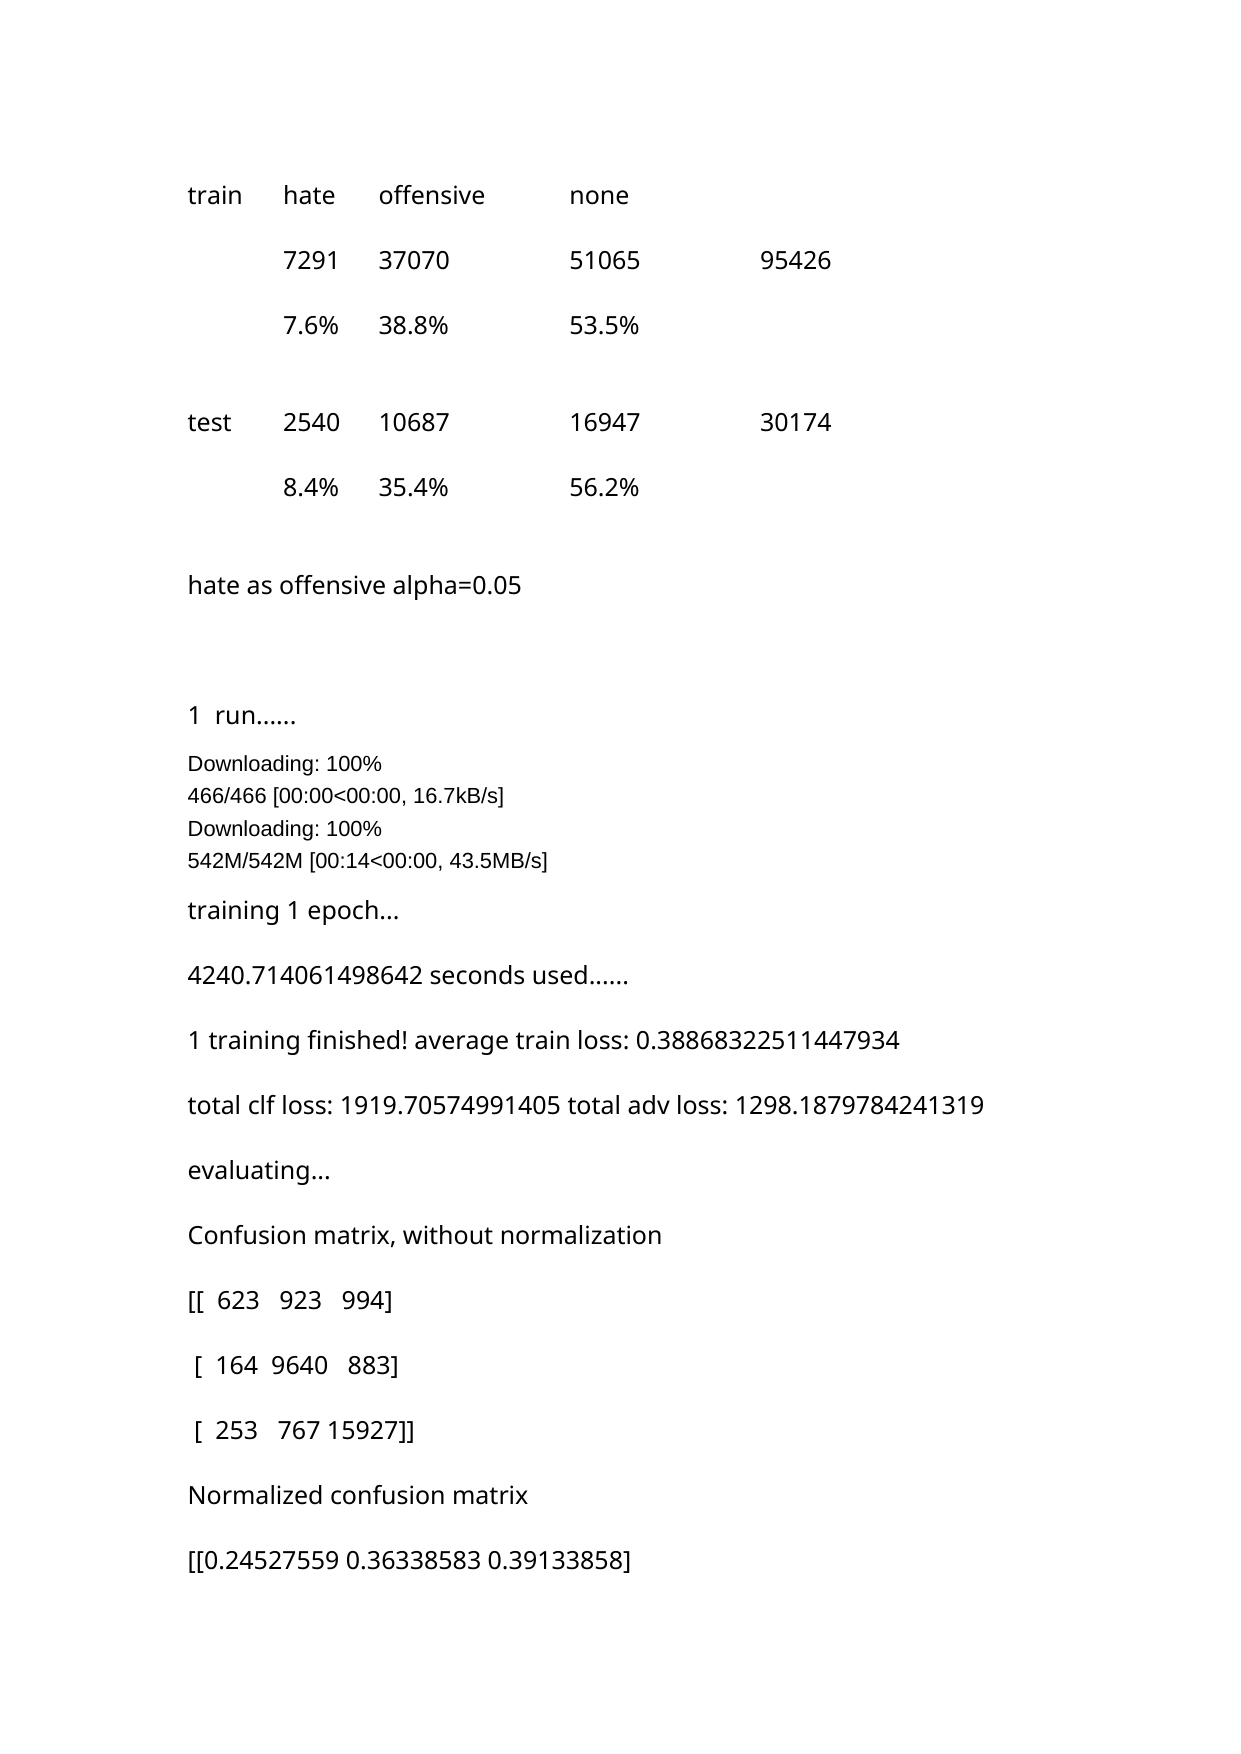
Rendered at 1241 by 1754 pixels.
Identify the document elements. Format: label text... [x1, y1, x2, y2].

text 466/466 [00:00<00:00, 16.7kB/s] [187, 779, 1053, 812]
text hate as offensive alpha=0.05 [187, 552, 1053, 617]
text 1 run...... [187, 682, 1053, 747]
text 1 training finished! average train loss: 0.38868322511447934 [187, 1007, 1053, 1072]
text 4240.714061498642 seconds used...... [187, 942, 1053, 1007]
text training 1 epoch... [187, 877, 1053, 942]
text 7.6% 38.8% 53.5% [187, 292, 1053, 357]
text Downloading: 100% [187, 747, 1053, 779]
text [[0.24527559 0.36338583 0.39133858] [187, 1527, 1053, 1592]
text 542M/542M [00:14<00:00, 43.5MB/s] [187, 844, 1053, 877]
text Confusion matrix, without normalization [187, 1202, 1053, 1267]
text [[ 623 923 994] [187, 1267, 1053, 1332]
text Normalized confusion matrix [187, 1462, 1053, 1527]
text total clf loss: 1919.70574991405 total adv loss: 1298.1879784241319 [187, 1072, 1053, 1137]
text 8.4% 35.4% 56.2% [187, 454, 1053, 519]
text [ 253 767 15927]] [187, 1397, 1053, 1462]
text test 2540 10687 16947 30174 [187, 389, 1053, 454]
text [ 164 9640 883] [187, 1332, 1053, 1397]
text 7291 37070 51065 95426 [187, 227, 1053, 292]
text evaluating... [187, 1137, 1053, 1202]
text train hate offensive none [187, 162, 1053, 227]
text Downloading: 100% [187, 812, 1053, 844]
